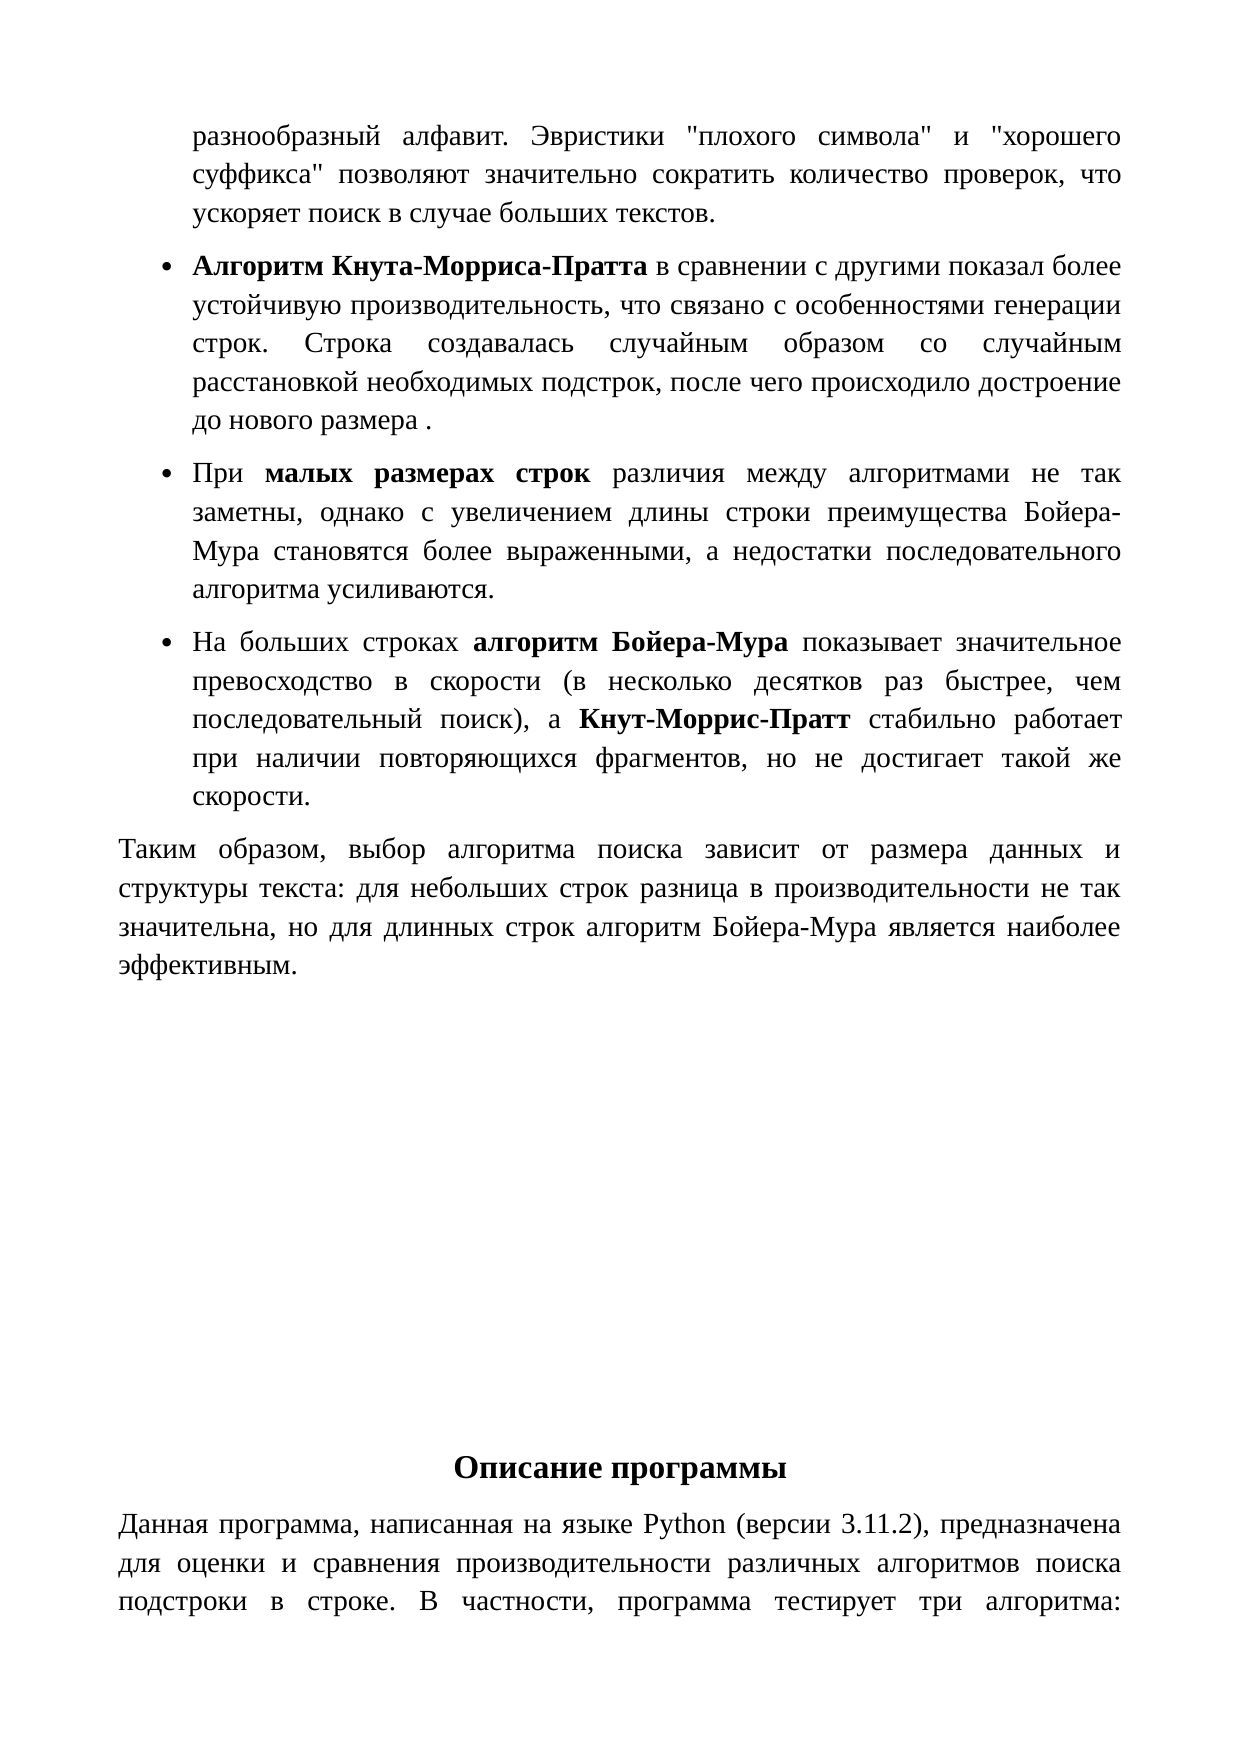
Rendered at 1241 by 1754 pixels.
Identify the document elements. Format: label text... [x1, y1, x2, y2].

list Алгоритм Кнута-Морриса-Пратта в сравнении с другими показал более устойчивую производительность, что связано с особенностями генерации строк. Строка создавалась случайным образом со случайным расстановкой необходимых подстрок, после чего происходило достроение до нового размера . [162, 248, 1122, 436]
text Описание программы [118, 1447, 1122, 1486]
list На больших строках алгоритм Бойера-Мура показывает значительное превосходство в скорости (в несколько десятков раз быстрее, чем последовательный поиск), а Кнут-Моррис-Пратт стабильно работает при наличии повторяющихся фрагментов, но не достигает такой же скорости. [162, 624, 1122, 812]
list При малых размерах строк различия между алгоритмами не так заметны, однако с увеличением длины строки преимущества Бойера-Мура становятся более выраженными, а недостатки последовательного алгоритма усиливаются. [162, 456, 1122, 605]
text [118, 1506, 1122, 1617]
text Таким образом, выбор алгоритма поиска зависит от размера данных и структуры текста: для небольших строк разница в производительности не так значительна, но для длинных строк алгоритм Бойера-Мура является наиболее эффективным. [118, 832, 1122, 981]
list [162, 118, 1122, 229]
